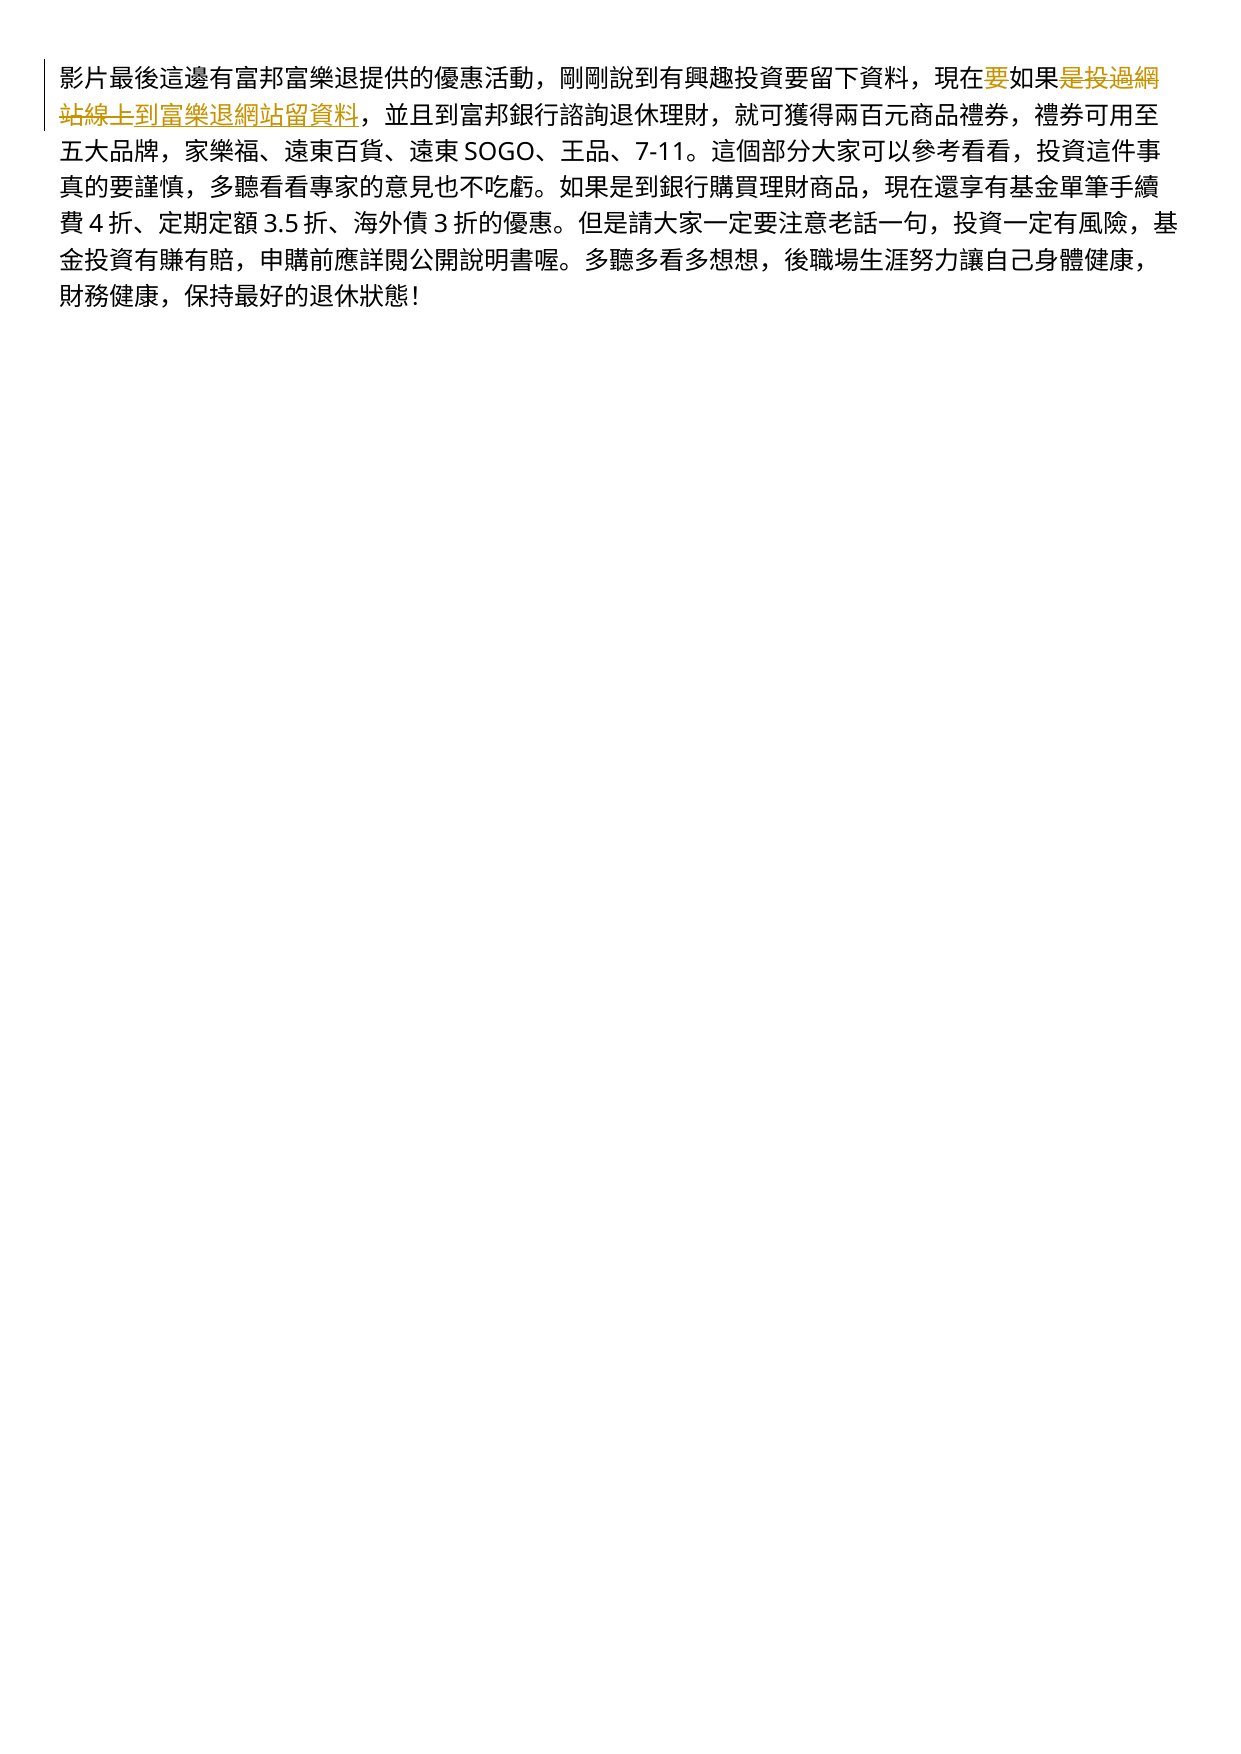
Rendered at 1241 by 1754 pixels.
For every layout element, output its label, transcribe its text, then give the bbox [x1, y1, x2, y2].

text 影片最後這邊有富邦富樂退提供的優惠活動，剛剛說到有興趣投資要留下資料，現在如果，並且到富邦銀行諮詢退休理財，就可獲得兩百元商品禮券，禮券可用至五大品牌，家樂福、遠東百貨、遠東SOGO、王品、7-11。這個部分大家可以參考看看，投資這件事真的要謹慎，多聽看看專家的意見也不吃虧。如果是到銀行購買理財商品，現在還享有基金單筆手續費4折、定期定額3.5折、海外債3折的優惠。但是請大家一定要注意老話一句，投資一定有風險，基金投資有賺有賠，申購前應詳閱公開說明書喔。多聽多看多想想，後職場生涯努力讓自己身體健康，財務健康，保持最好的退休狀態！ [59, 59, 1181, 313]
